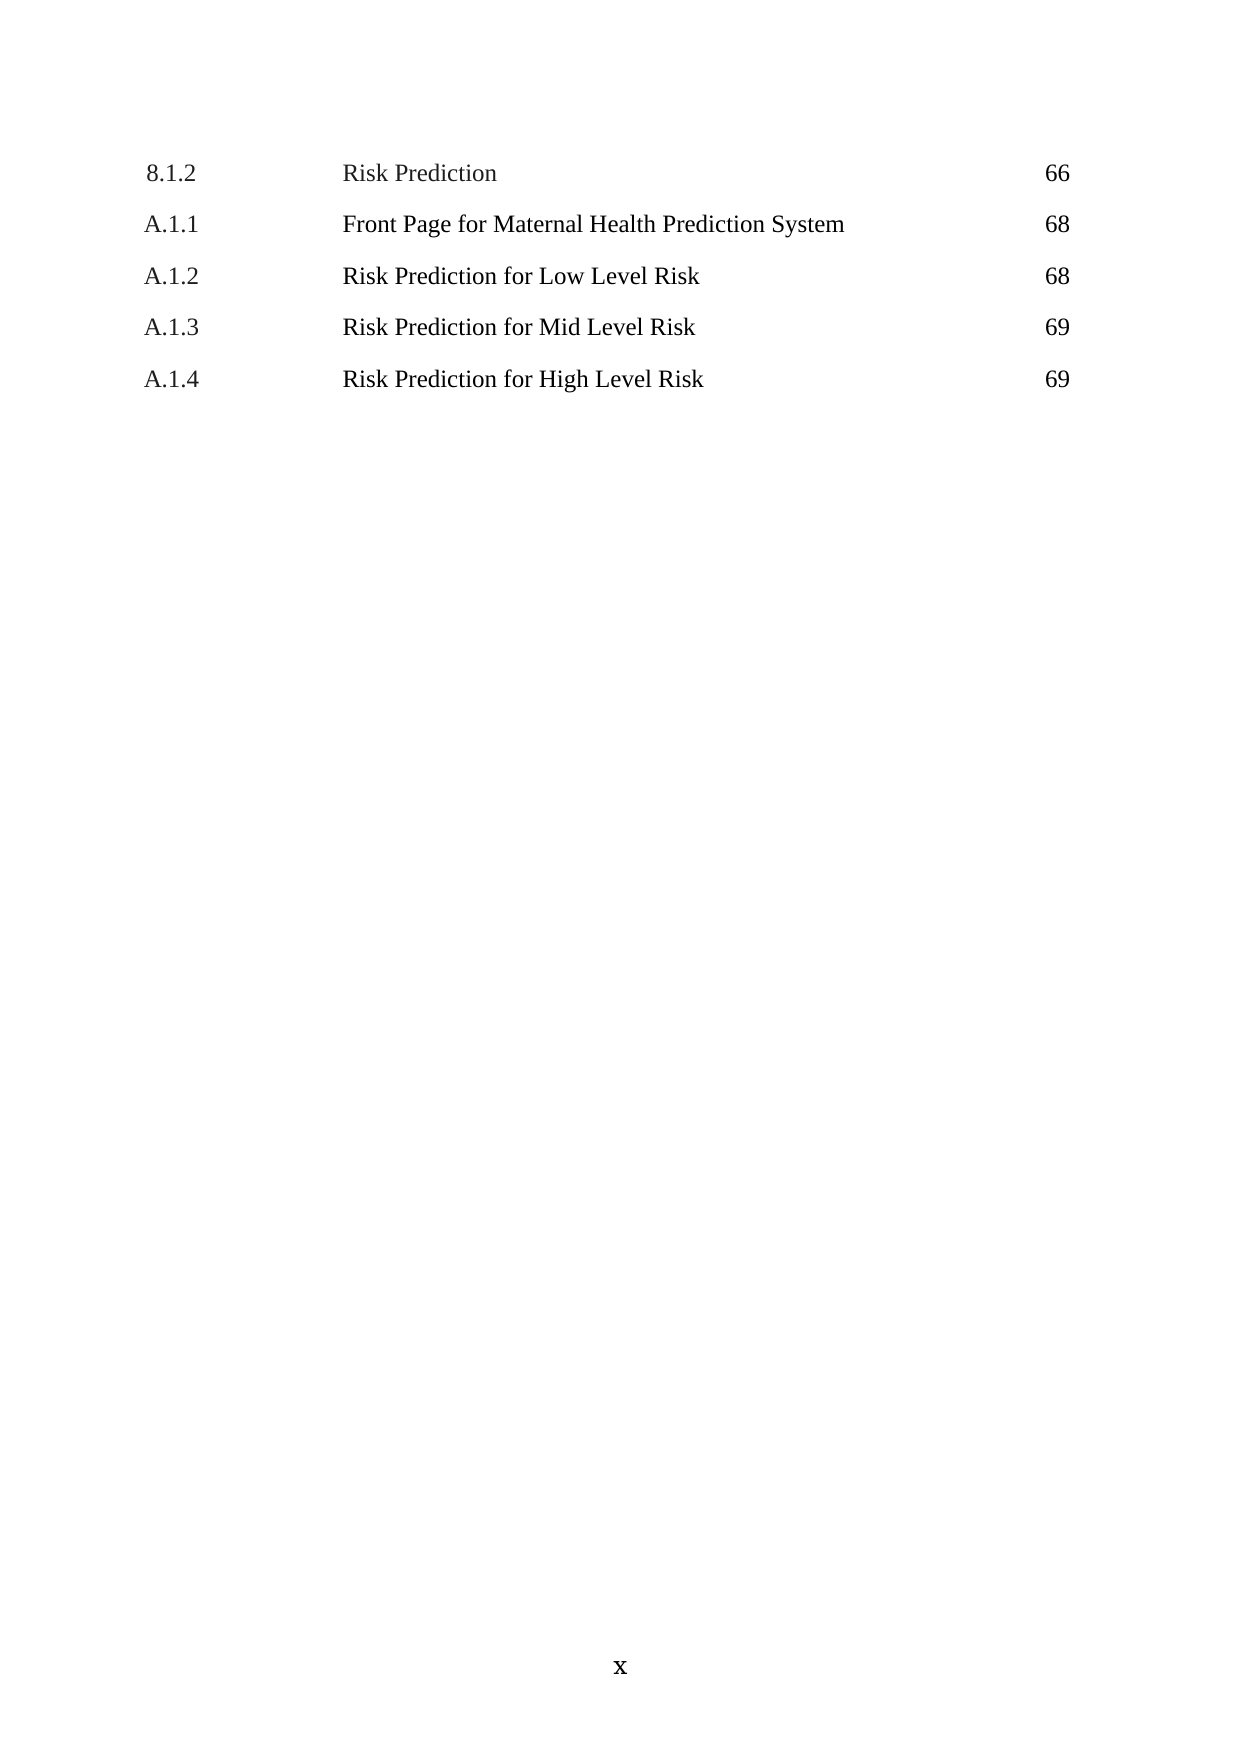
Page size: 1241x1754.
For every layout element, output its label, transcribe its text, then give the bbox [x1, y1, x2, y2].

table_cell 69 [940, 355, 1140, 407]
table_cell 68 [940, 253, 1140, 304]
table_cell Risk Prediction for Mid Level Risk [294, 304, 940, 355]
table_cell 66 [940, 150, 1140, 201]
table_cell Risk Prediction for High Level Risk [294, 355, 940, 407]
table_cell A.1.3 [123, 304, 293, 355]
table_cell A.1.4 [123, 355, 293, 407]
table_cell 68 [940, 201, 1140, 253]
table_cell 8.1.2 [123, 150, 293, 201]
table_cell A.1.2 [123, 253, 293, 304]
table_cell Risk Prediction [294, 150, 940, 201]
table_cell Risk Prediction for Low Level Risk [294, 253, 940, 304]
table_cell A.1.1 [123, 201, 293, 253]
table_cell 69 [940, 304, 1140, 355]
table_cell Front Page for Maternal Health Prediction System [294, 201, 940, 253]
